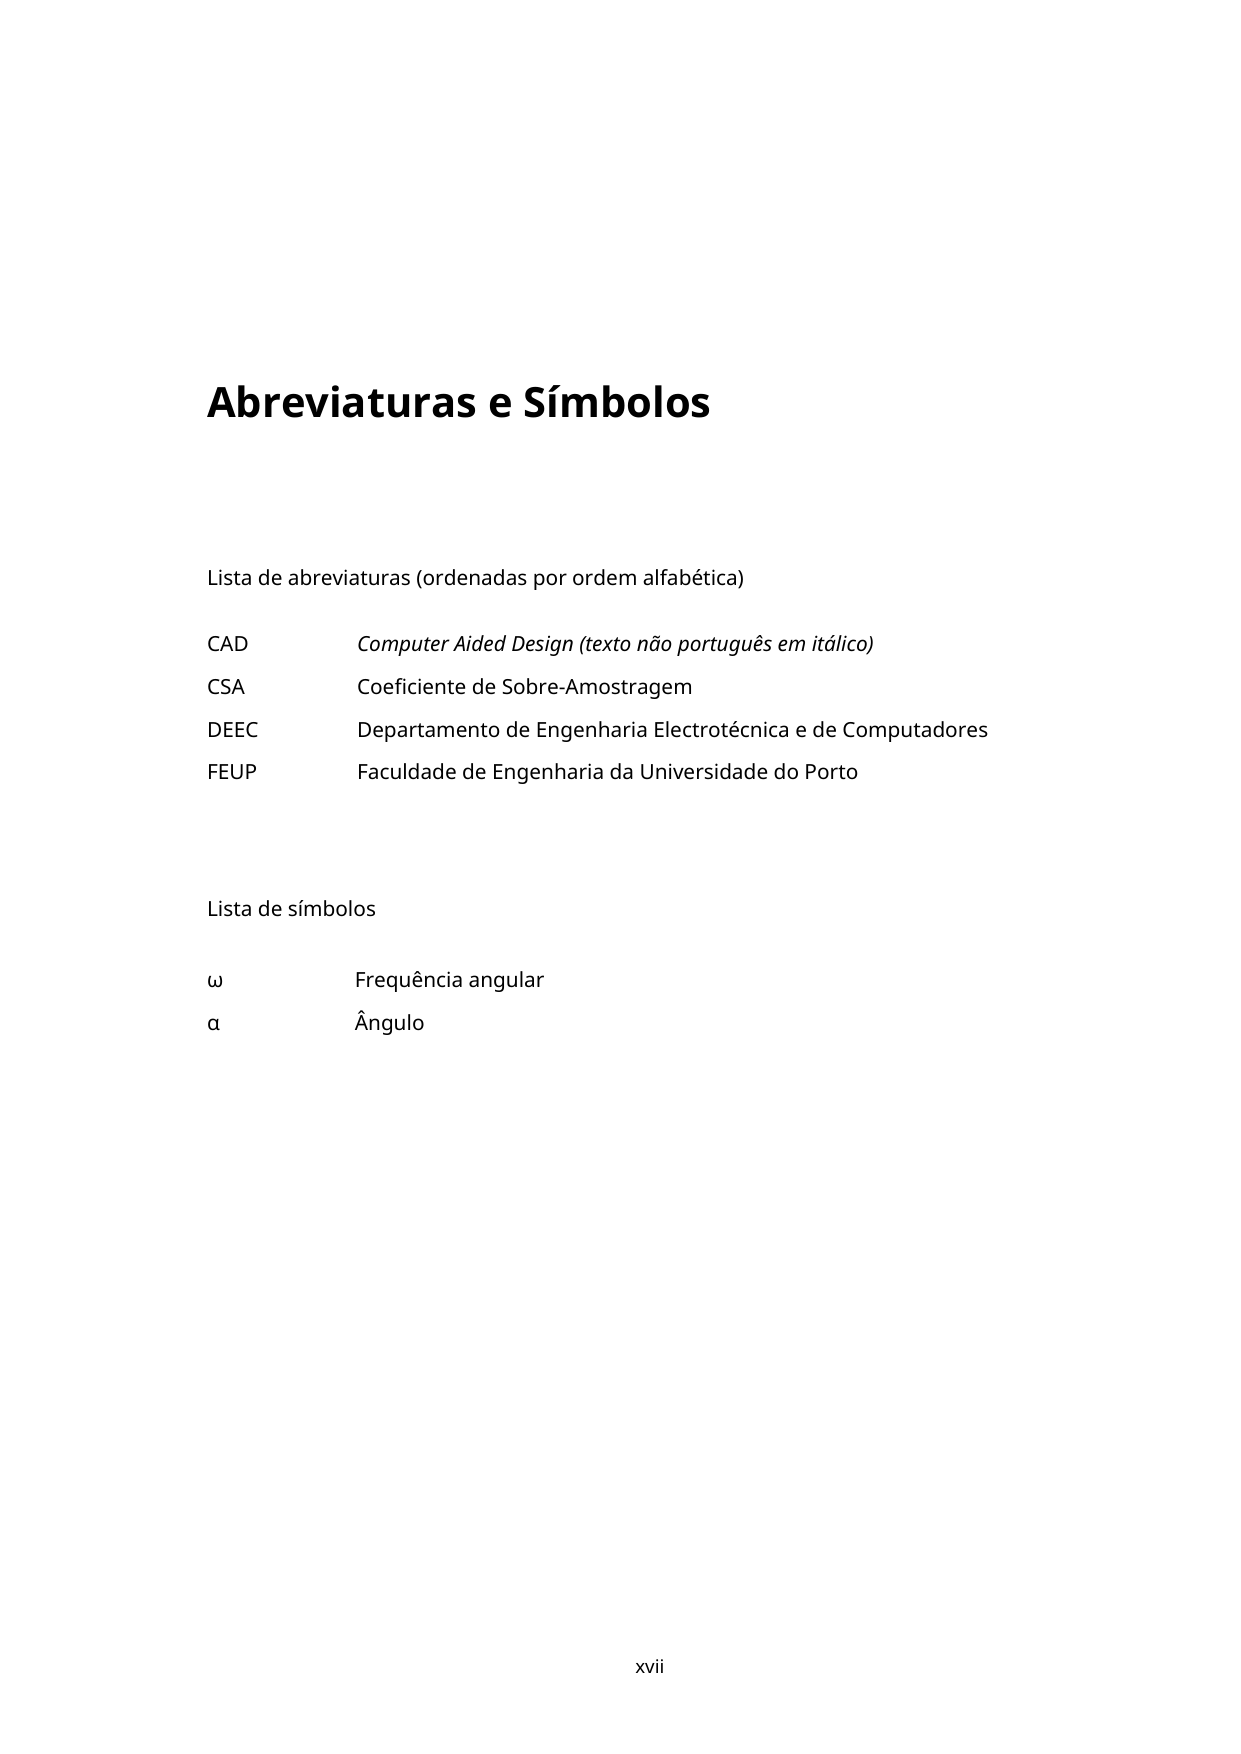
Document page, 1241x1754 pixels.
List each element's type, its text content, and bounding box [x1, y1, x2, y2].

text CSA Coeficiente de Sobre-Amostragem [207, 672, 1092, 701]
text α Ângulo [207, 1008, 1092, 1036]
text Lista de símbolos [207, 885, 1092, 923]
text Lista de abreviaturas (ordenadas por ordem alfabética) [207, 554, 1092, 592]
text DEEC Departamento de Engenharia Electrotécnica e de Computadores [207, 715, 1092, 743]
text ω Frequência angular [207, 965, 1092, 994]
text FEUP Faculdade de Engenharia da Universidade do Porto [207, 757, 1092, 786]
text CAD Computer Aided Design (texto não português em itálico) [207, 629, 1092, 658]
subtitle Abreviaturas e Símbolos [207, 373, 1092, 429]
